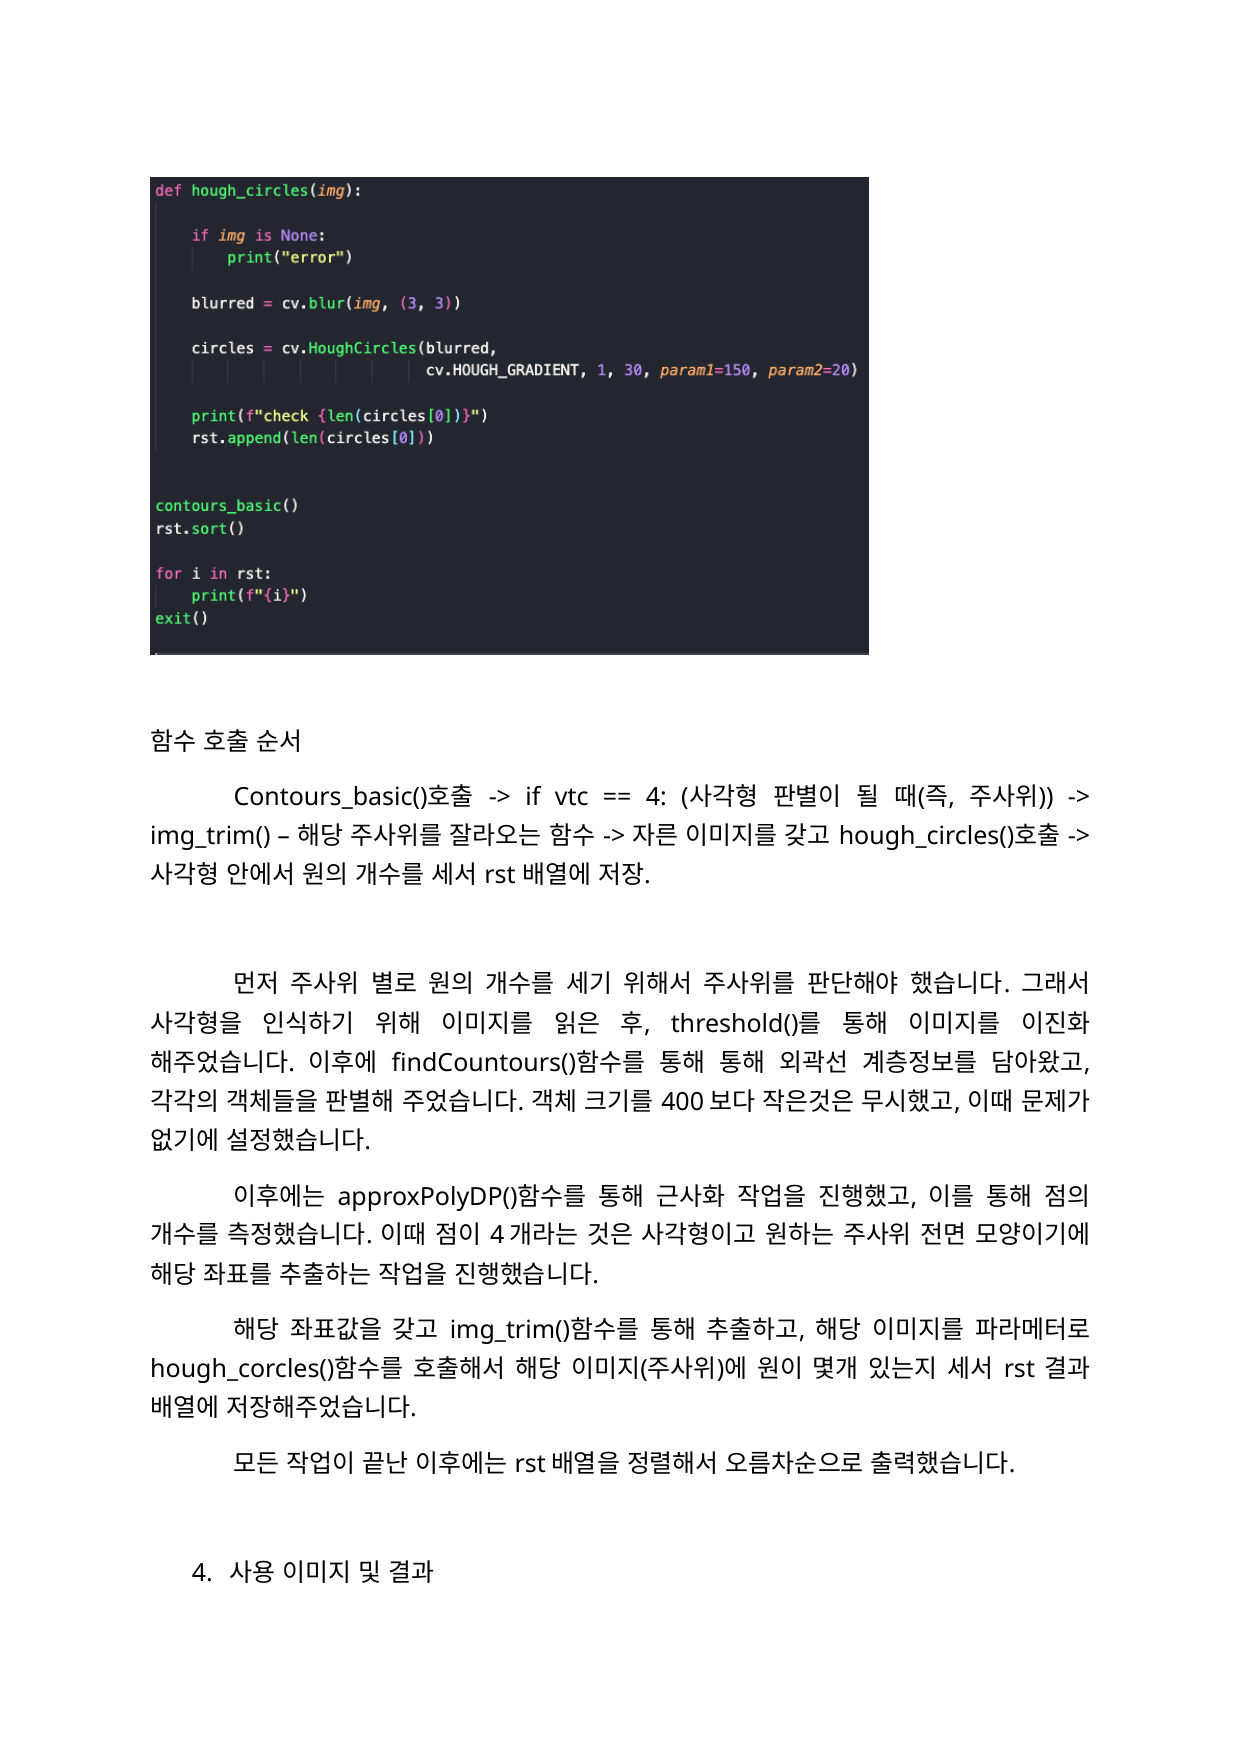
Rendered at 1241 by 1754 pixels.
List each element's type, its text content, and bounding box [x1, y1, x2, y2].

list 사용 이미지 및 결과 [192, 1553, 1090, 1589]
text 해당 좌표값을 갖고 img_trim()함수를 통해 추출하고, 해당 이미지를 파라메터로 hough_corcles()함수를 호출해서 해당 이미지(주사위)에 원이 몇개 있는지 세서 rst 결과 배열에 저장해주었습니다. [150, 1310, 1090, 1424]
text 먼저 주사위 별로 원의 개수를 세기 위해서 주사위를 판단해야 했습니다. 그래서 사각형을 인식하기 위해 이미지를 읽은 후, threshold()를 통해 이미지를 이진화 해주었습니다. 이후에 findCountours()함수를 통해 통해 외곽선 계층정보를 담아왔고, 각각의 객체들을 판별해 주었습니다. 객체 크기를 400보다 작은것은 무시했고, 이때 문제가 없기에 설정했습니다. [150, 964, 1090, 1156]
text 이후에는 approxPolyDP()함수를 통해 근사화 작업을 진행했고, 이를 통해 점의 개수를 측정했습니다. 이때 점이 4개라는 것은 사각형이고 원하는 주사위 전면 모양이기에 해당 좌표를 추출하는 작업을 진행했습니다. [150, 1176, 1090, 1290]
picture [150, 177, 869, 655]
text Contours_basic()호출 -> if vtc == 4: (사각형 판별이 될 때(즉, 주사위)) -> img_trim() – 해당 주사위를 잘라오는 함수 -> 자른 이미지를 갖고 hough_circles()호출 -> 사각형 안에서 원의 개수를 세서 rst 배열에 저장. [150, 777, 1090, 891]
text 함수 호출 순서 [150, 721, 1090, 757]
text 모든 작업이 끝난 이후에는 rst배열을 정렬해서 오름차순으로 출력했습니다. [150, 1444, 1090, 1480]
